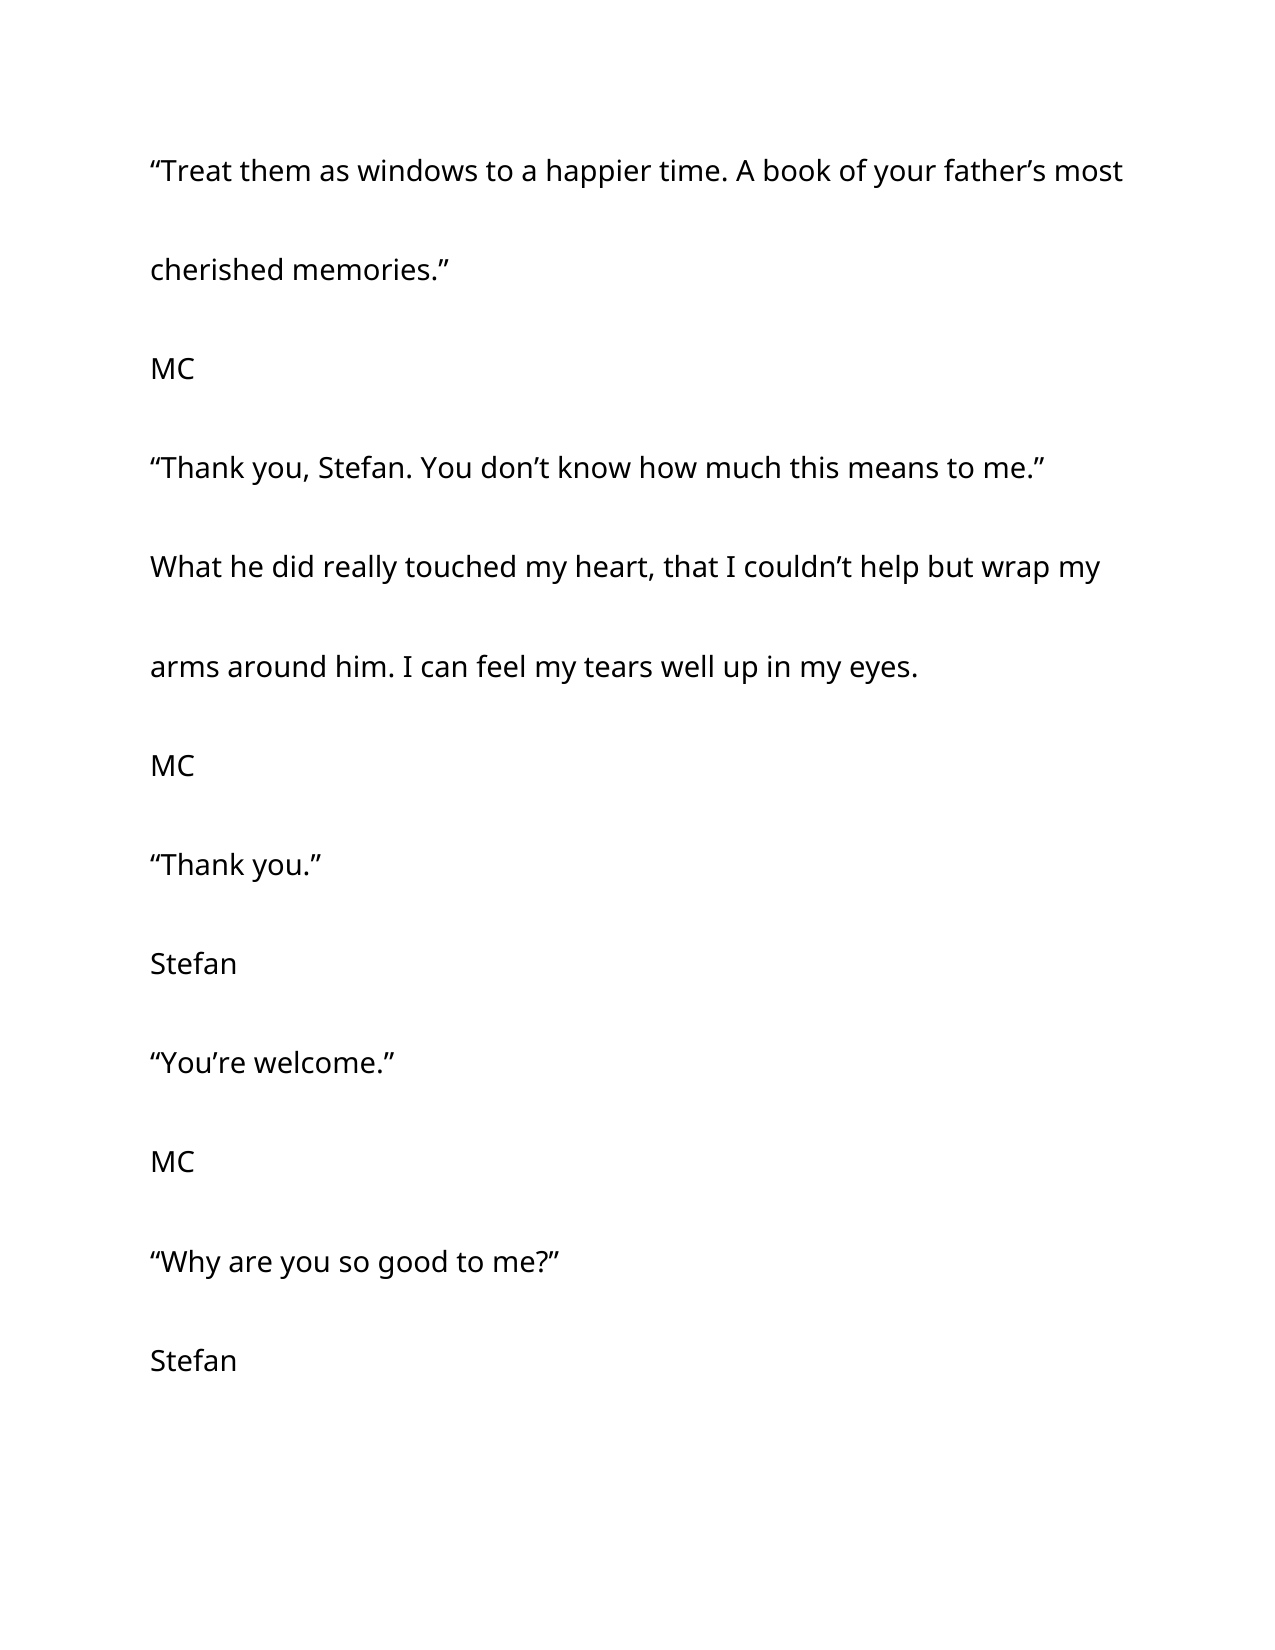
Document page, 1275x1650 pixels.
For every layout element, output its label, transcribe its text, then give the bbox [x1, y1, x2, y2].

text MC [150, 1142, 1125, 1181]
text “Treat them as windows to a happier time. A book of your father’s most cherished memories.” [150, 150, 1125, 289]
text MC [150, 745, 1125, 785]
text “Thank you.” [150, 844, 1125, 884]
text What he did really touched my heart, that I couldn’t help but wrap my arms around him. I can feel my tears well up in my eyes. [150, 547, 1125, 686]
text MC [150, 348, 1125, 388]
text “Thank you, Stefan. You don’t know how much this means to me.” [150, 447, 1125, 487]
text Stefan [150, 1340, 1125, 1380]
text “Why are you so good to me?” [150, 1241, 1125, 1281]
text Stefan [150, 943, 1125, 983]
text “You’re welcome.” [150, 1042, 1125, 1082]
